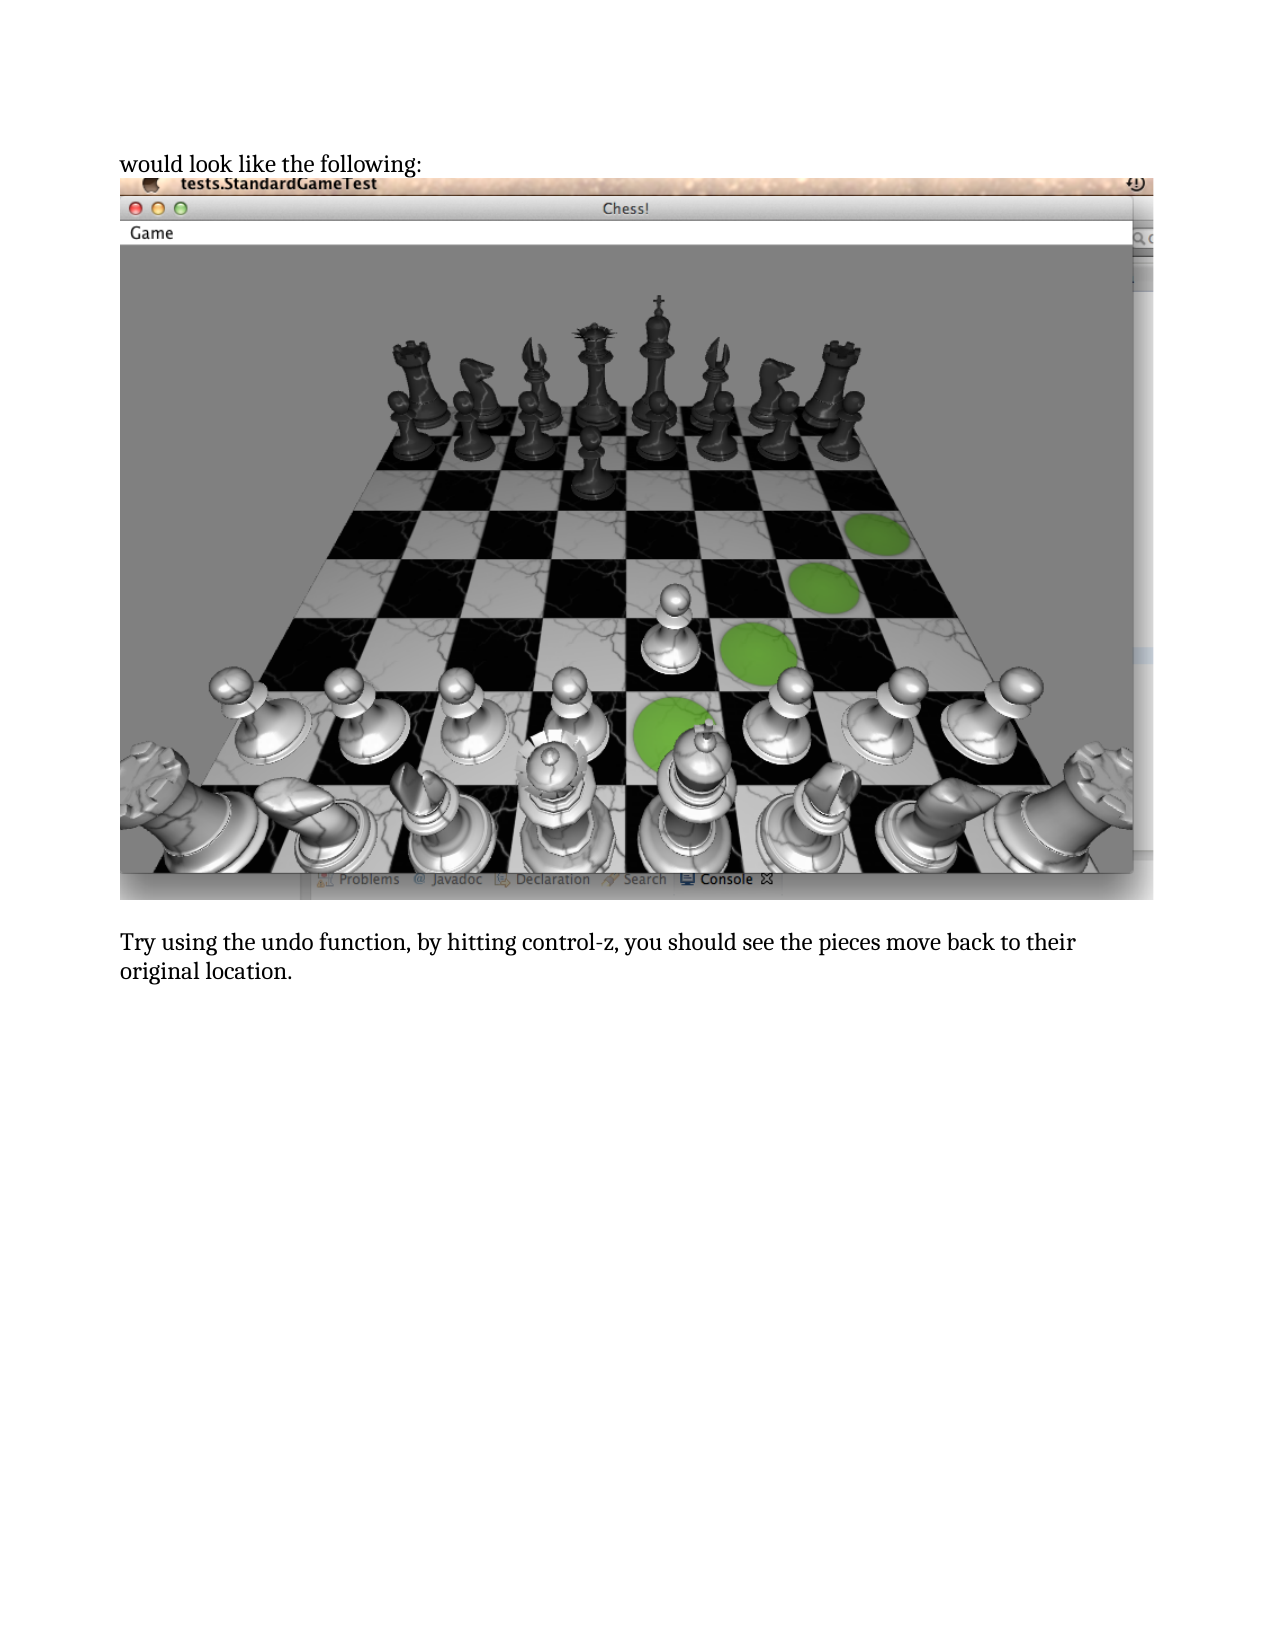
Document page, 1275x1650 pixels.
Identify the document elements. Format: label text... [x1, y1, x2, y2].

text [120, 150, 1155, 899]
text Try using the undo function, by hitting control-z, you should see the pieces move back to their original location. [120, 928, 1155, 986]
picture [120, 178, 1154, 900]
